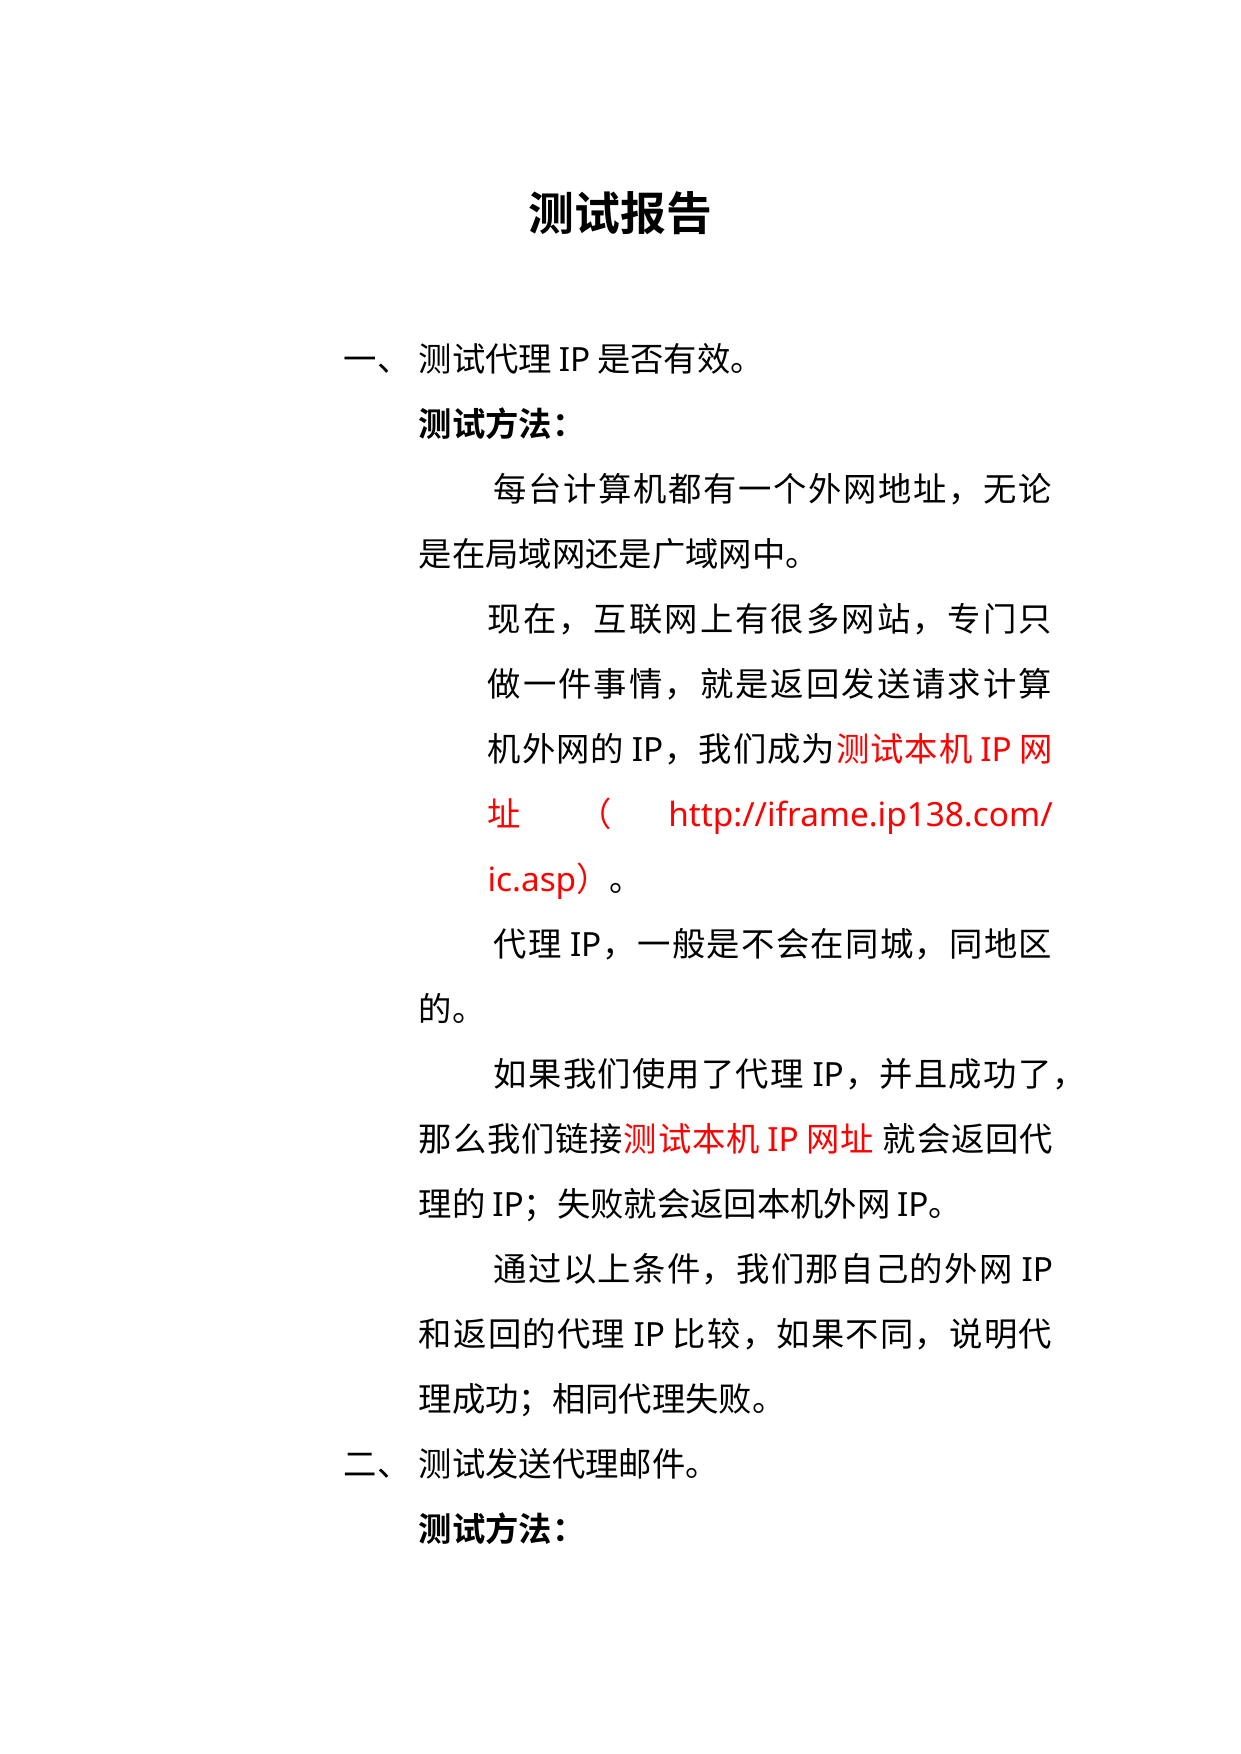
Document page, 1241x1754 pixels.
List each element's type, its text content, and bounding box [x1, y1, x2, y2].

list 通过以上条件，我们那自己的外网IP和返回的代理IP比较，如果不同，说明代理成功；相同代理失败。 [419, 1234, 1053, 1429]
list 现在，互联网上有很多网站，专门只做一件事情，就是返回发送请求计算机外网的IP，我们成为测试本机IP网址（http://iframe.ip138.com/ic.asp）。 [187, 584, 1053, 909]
list 测试方法： [419, 1494, 1053, 1559]
list 如果我们使用了代理IP，并且成功了，那么我们链接测试本机IP网址 就会返回代理的IP；失败就会返回本机外网IP。 [419, 1039, 1053, 1234]
list 每台计算机都有一个外网地址，无论是在局域网还是广域网中。 [419, 454, 1053, 584]
list 测试代理IP是否有效。 [344, 324, 1053, 389]
list 测试发送代理邮件。 [344, 1429, 1053, 1494]
text 测试报告 [187, 162, 1053, 259]
list 代理IP，一般是不会在同城，同地区的。 [419, 909, 1053, 1039]
list 测试方法： [419, 389, 1053, 454]
